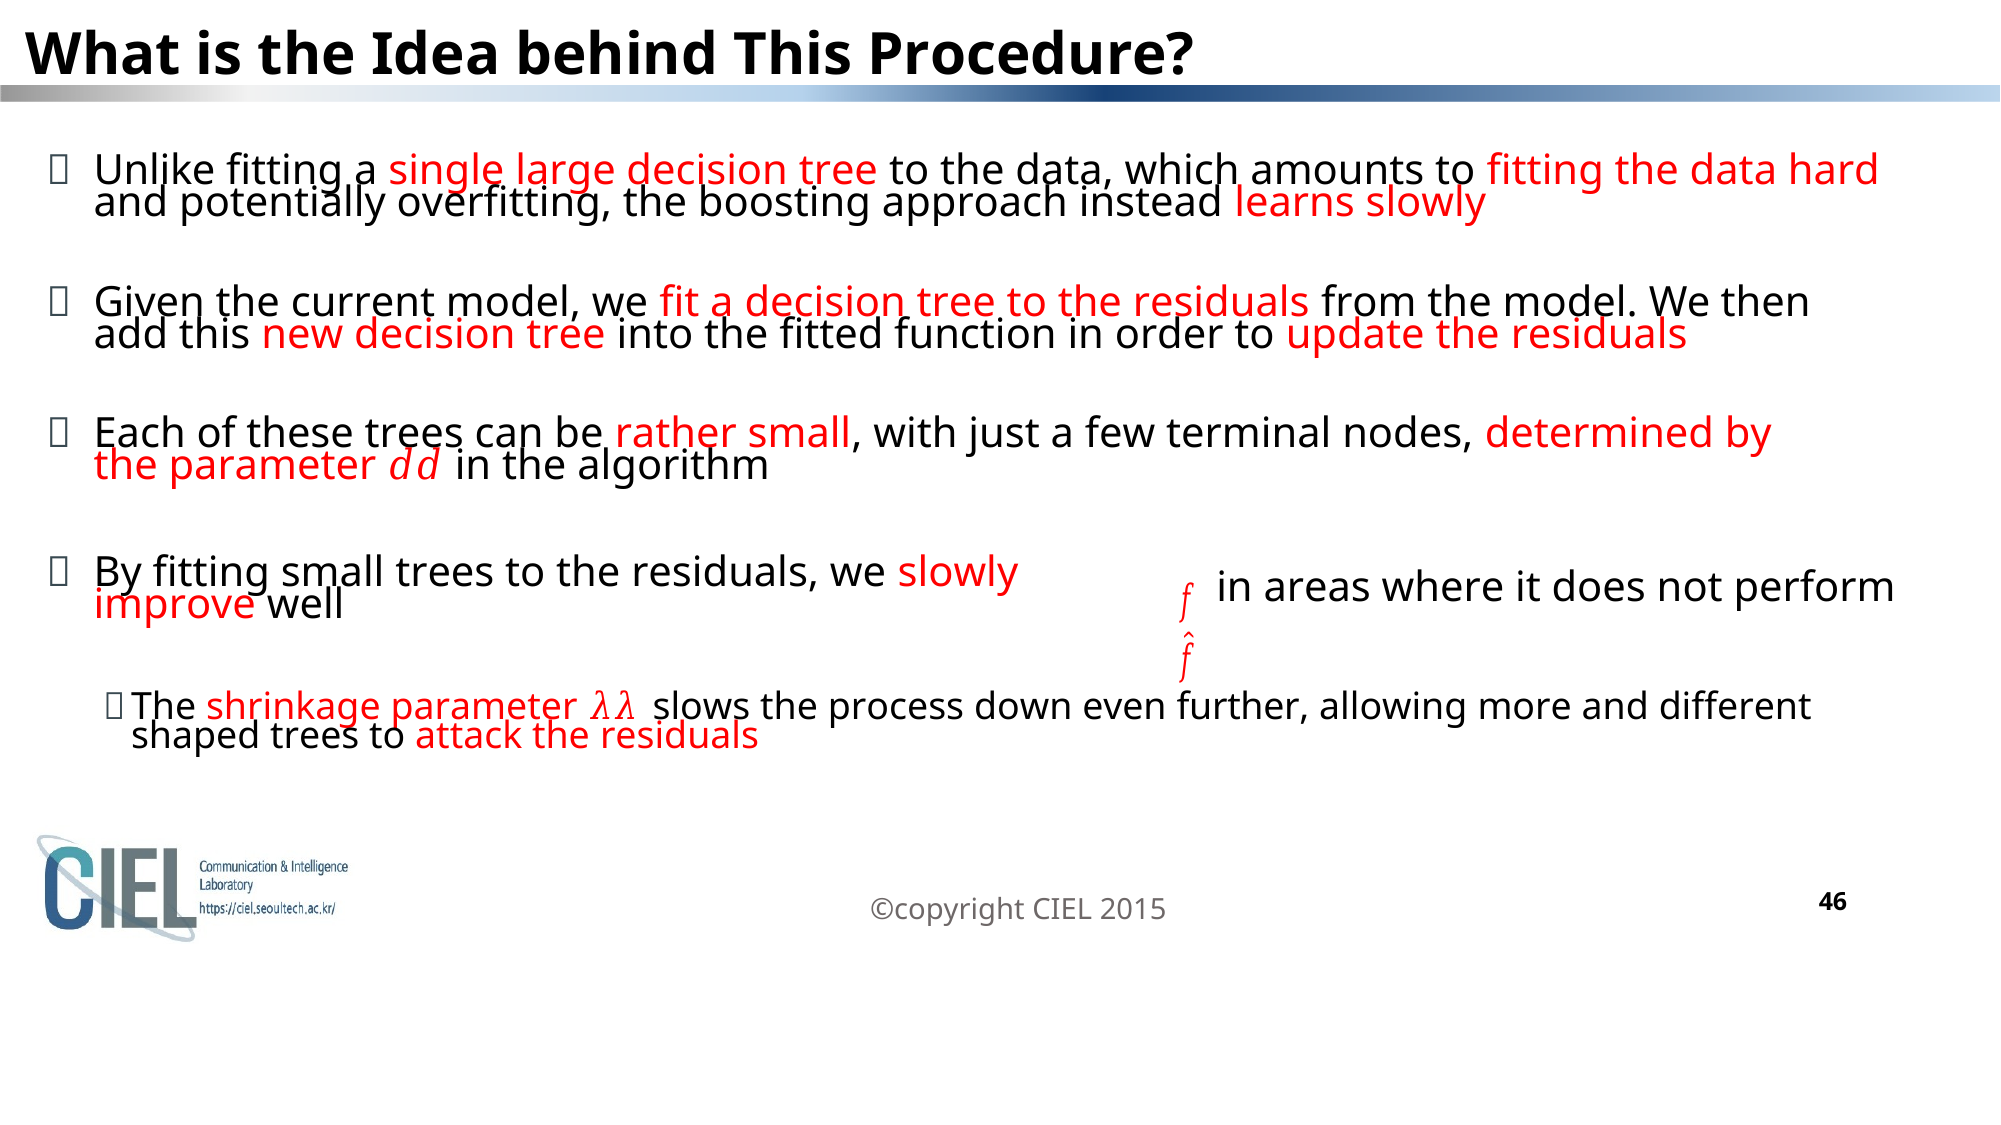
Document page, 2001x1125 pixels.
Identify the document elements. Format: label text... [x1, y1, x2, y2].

picture [0, 85, 2000, 102]
list Given the current model, we fit a decision tree to the residuals from the model. We then add this new decision tree into the fitted function in order to update the residuals [46, 287, 1872, 361]
text 𝑓𝑓̂ [1177, 563, 1200, 683]
list By fitting small trees to the residuals, we slowly improve well [46, 556, 1163, 631]
list The shrinkage parameter 𝜆𝜆 slows the process down even further, allowing more and different shaped trees to attack the residuals [103, 693, 1863, 759]
text ©copyright CIEL 2015 46 [870, 883, 1996, 928]
text in areas where it does not perform [1216, 557, 1996, 613]
subtitle What is the Idea behind This Procedure? [25, 0, 1996, 93]
picture [32, 825, 356, 944]
list Each of these trees can be rather small, with just a few terminal nodes, determined by the parameter 𝑑𝑑 in the algorithm [46, 418, 1811, 492]
list Unlike fitting a single large decision tree to the data, which amounts to fitting the data hard and potentially overfitting, the boosting approach instead learns slowly [46, 155, 1937, 229]
